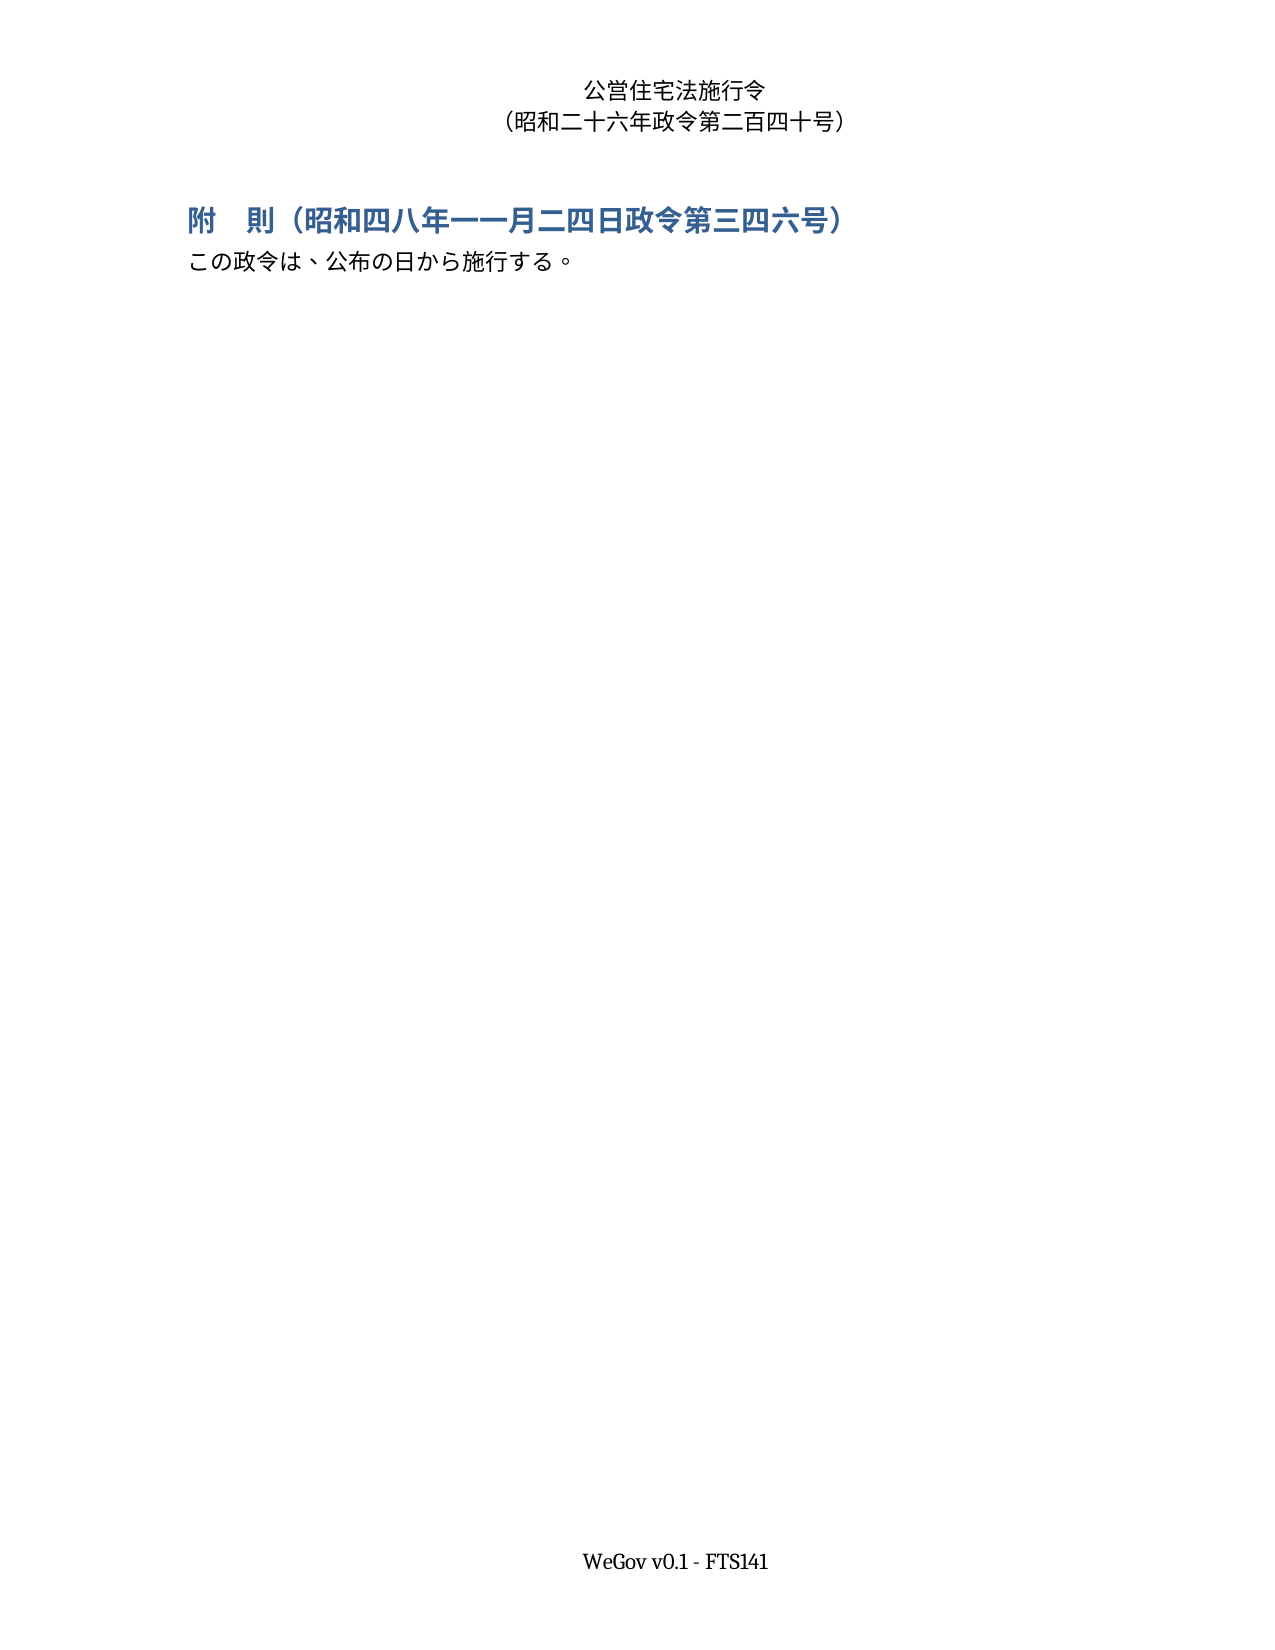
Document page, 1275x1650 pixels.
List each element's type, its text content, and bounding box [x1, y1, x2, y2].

text この政令は、公布の日から施行する。 [187, 246, 1087, 277]
subtitle 附 則（昭和四八年一一月二四日政令第三四六号） [187, 200, 1087, 240]
